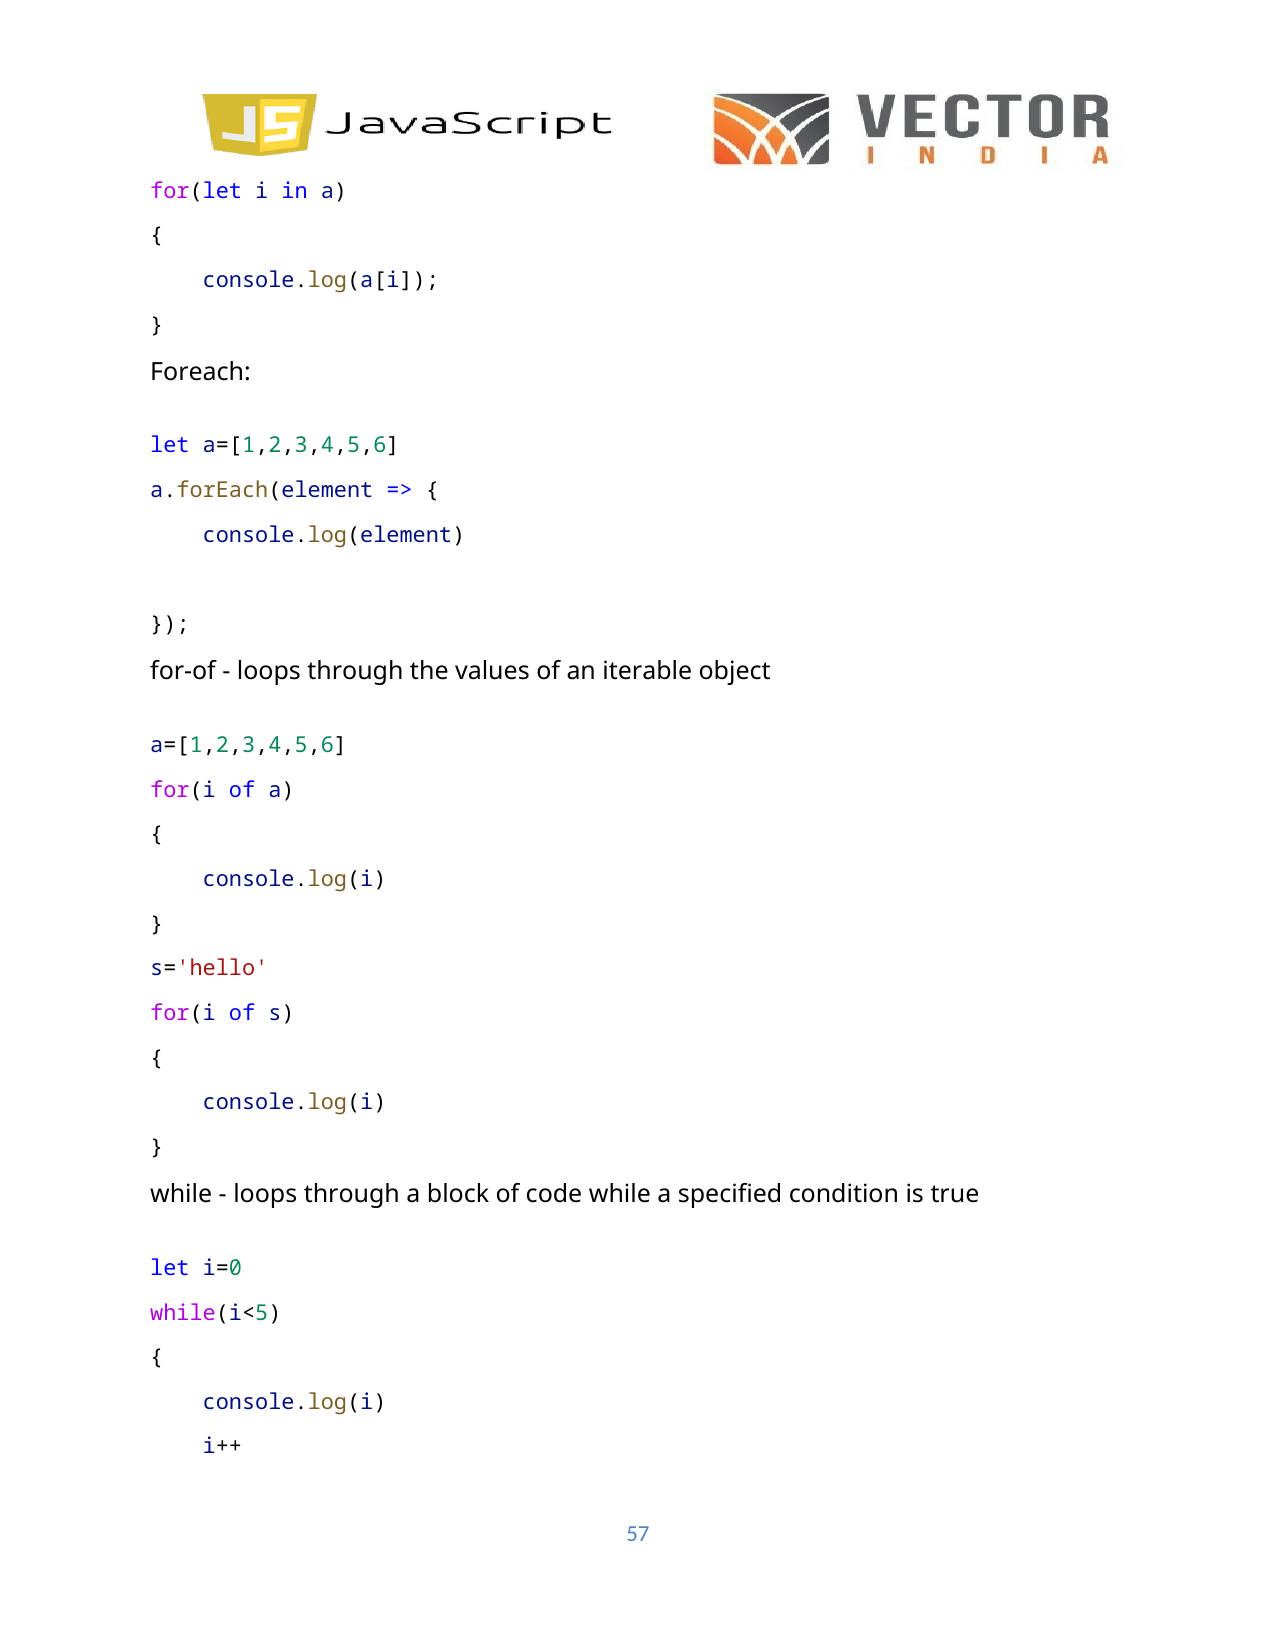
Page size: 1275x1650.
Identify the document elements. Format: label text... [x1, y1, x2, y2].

text for(i of a) [150, 773, 1125, 803]
text console.log(element) [150, 519, 1125, 548]
text } [150, 908, 1125, 937]
text } [150, 1131, 1125, 1161]
text i++ [150, 1431, 1125, 1460]
text } [150, 309, 1125, 338]
text a.forEach(element => { [150, 474, 1125, 504]
text console.log(i) [150, 1386, 1125, 1416]
text Foreach: [150, 353, 1125, 387]
text console.log(i) [150, 1086, 1125, 1116]
text for-of - loops through the values of an iterable object [150, 653, 1125, 687]
text { [150, 1042, 1125, 1071]
picture [704, 89, 1125, 175]
text for(i of s) [150, 997, 1125, 1027]
text a=[1,2,3,4,5,6] [150, 729, 1125, 759]
text while(i<5) [150, 1296, 1125, 1326]
text { [150, 1341, 1125, 1371]
text while - loops through a block of code while a specified condition is true [150, 1176, 1125, 1210]
text console.log(a[i]); [150, 264, 1125, 294]
text { [150, 818, 1125, 848]
text s='hello' [150, 952, 1125, 982]
text let a=[1,2,3,4,5,6] [150, 429, 1125, 459]
text let i=0 [150, 1252, 1125, 1282]
picture [196, 75, 617, 175]
text { [150, 219, 1125, 249]
text console.log(i) [150, 863, 1125, 893]
text for(let i in a) [150, 174, 1125, 204]
text }); [150, 608, 1125, 638]
